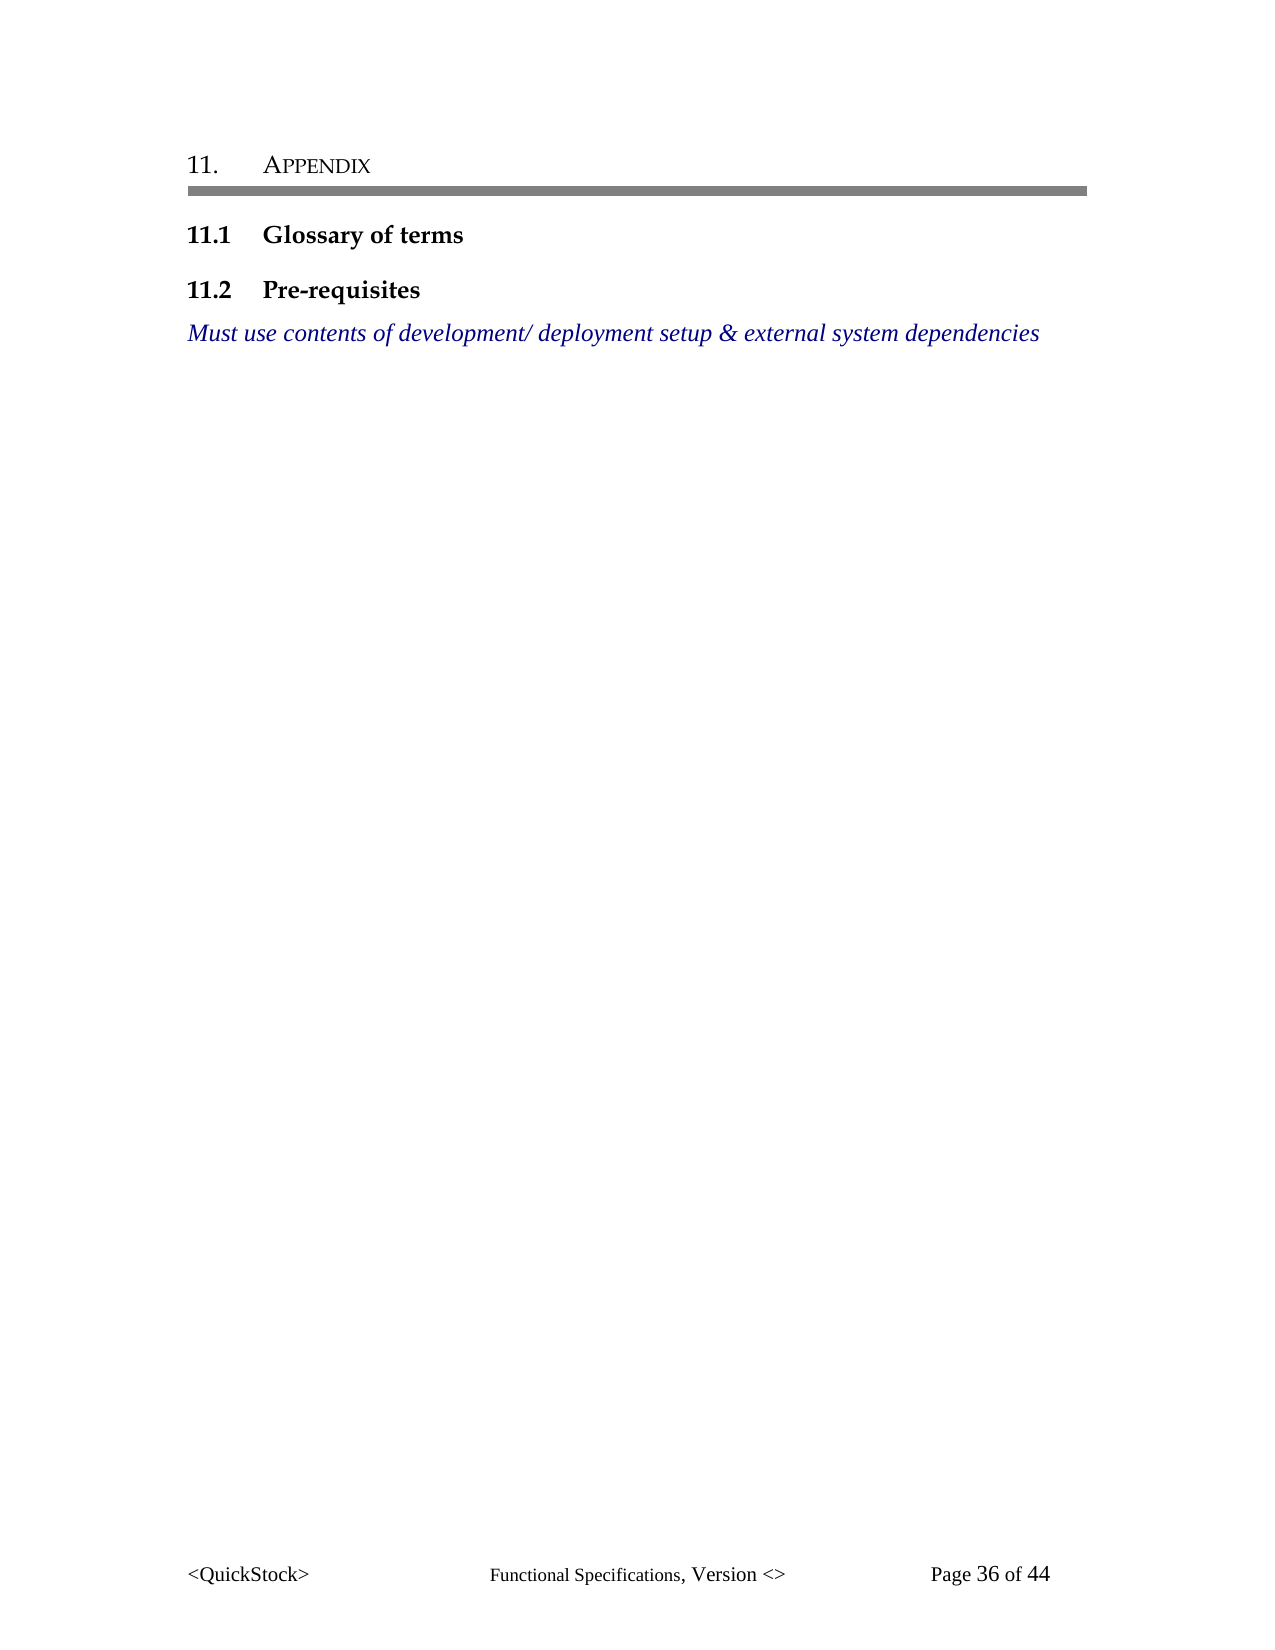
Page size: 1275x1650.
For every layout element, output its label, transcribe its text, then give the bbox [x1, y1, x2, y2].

text Must use contents of development/ deployment setup & external system dependencies [187, 318, 1087, 347]
subtitle Pre-requisites [187, 276, 1087, 306]
subtitle Appendix [187, 150, 1087, 196]
subtitle Glossary of terms [187, 221, 1087, 251]
